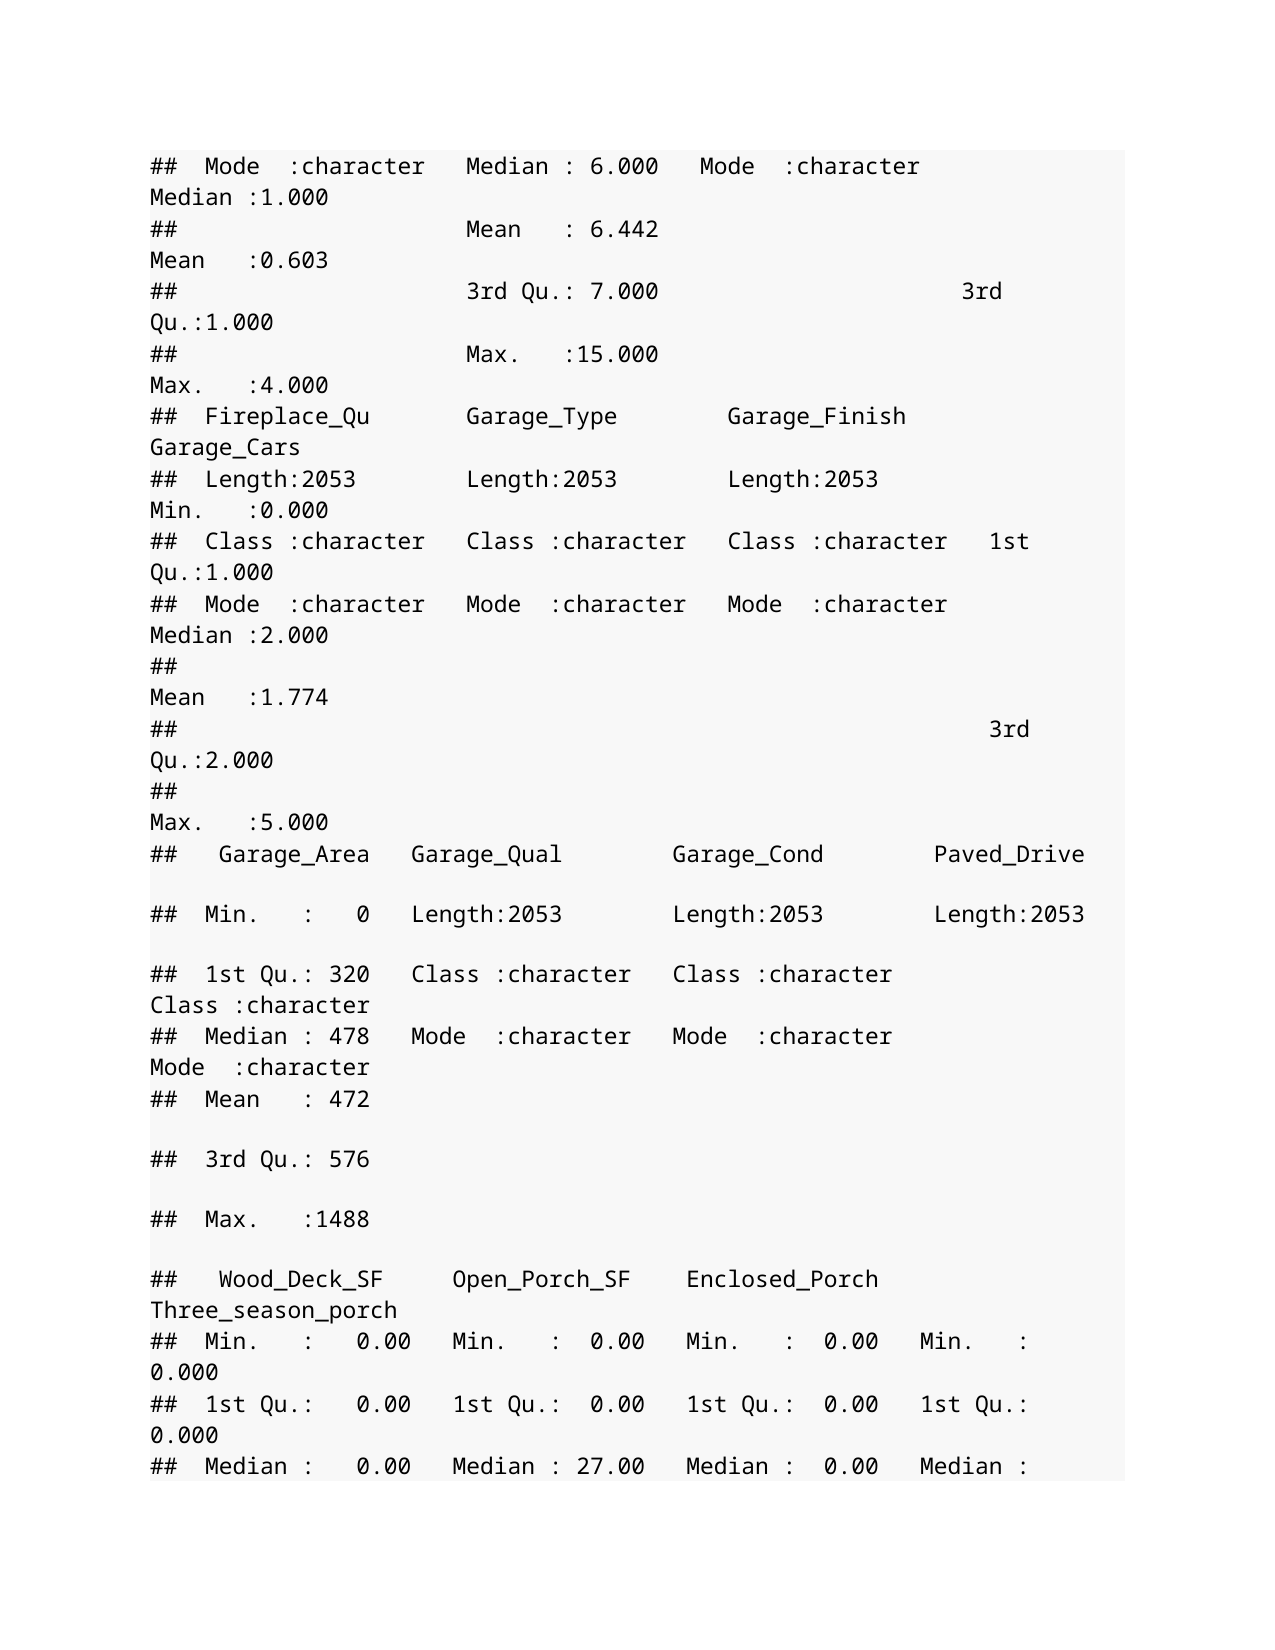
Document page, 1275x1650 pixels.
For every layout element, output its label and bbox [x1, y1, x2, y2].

text [150, 150, 1125, 1481]
